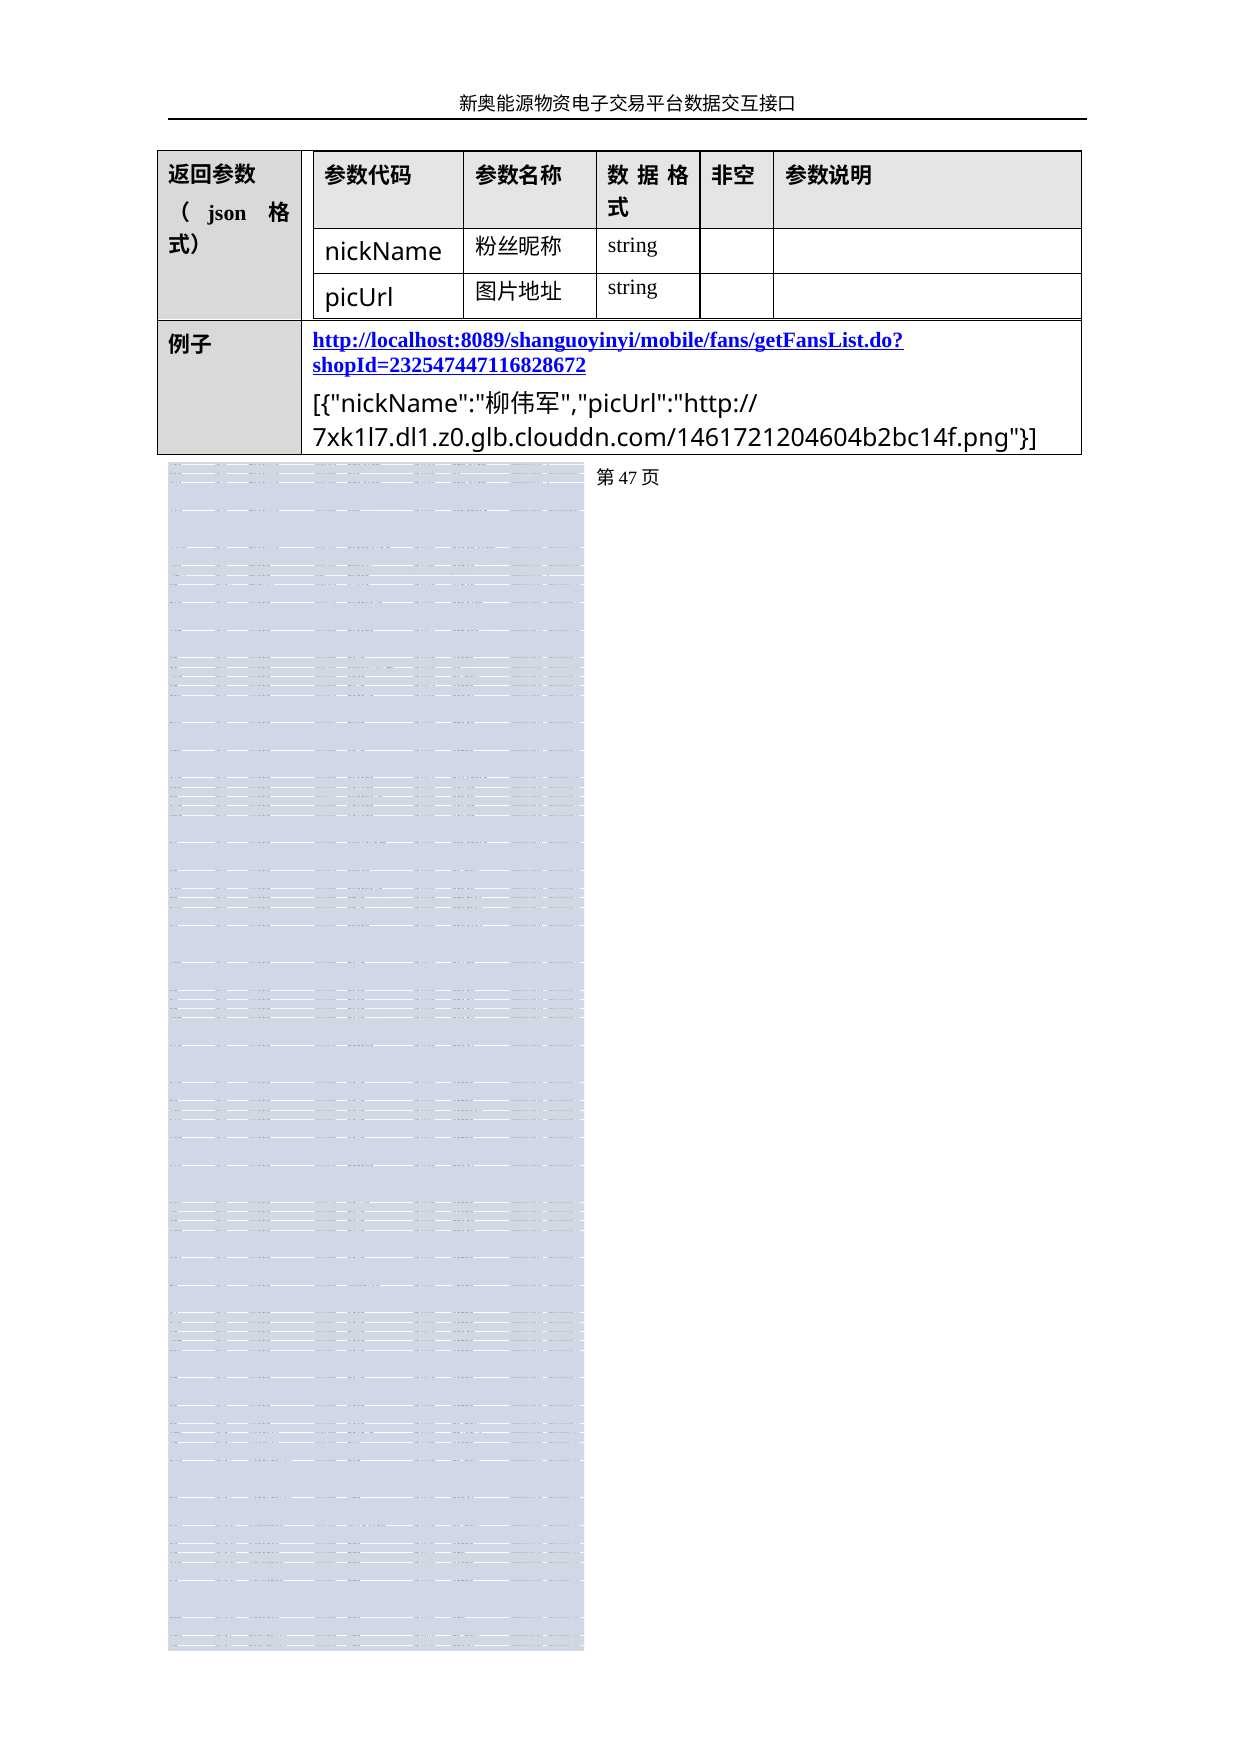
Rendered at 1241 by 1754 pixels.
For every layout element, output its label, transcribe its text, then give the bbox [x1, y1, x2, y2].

table_cell 返回参数 （json格式） [158, 151, 301, 319]
table_cell [597, 229, 699, 273]
table_cell [774, 274, 1081, 318]
table_cell [464, 274, 596, 318]
table_cell [302, 151, 313, 319]
table_cell [774, 229, 1081, 273]
table_cell [464, 229, 596, 273]
table_cell [597, 274, 699, 318]
table_cell [314, 274, 463, 318]
table_cell http://localhost:8089/shanguoyinyi/mobile/fans/getFansList.do?shopId=232547447116828672 [{"nickName":"柳伟军","picUrl":"http://7xk1l7.dl1.z0.glb.clouddn.com/1461721204604b2bc14f.png"}] [302, 321, 1081, 454]
table_cell 例子 [158, 321, 301, 454]
table_cell [701, 229, 773, 273]
table_cell [314, 229, 463, 273]
table_cell [701, 274, 773, 318]
